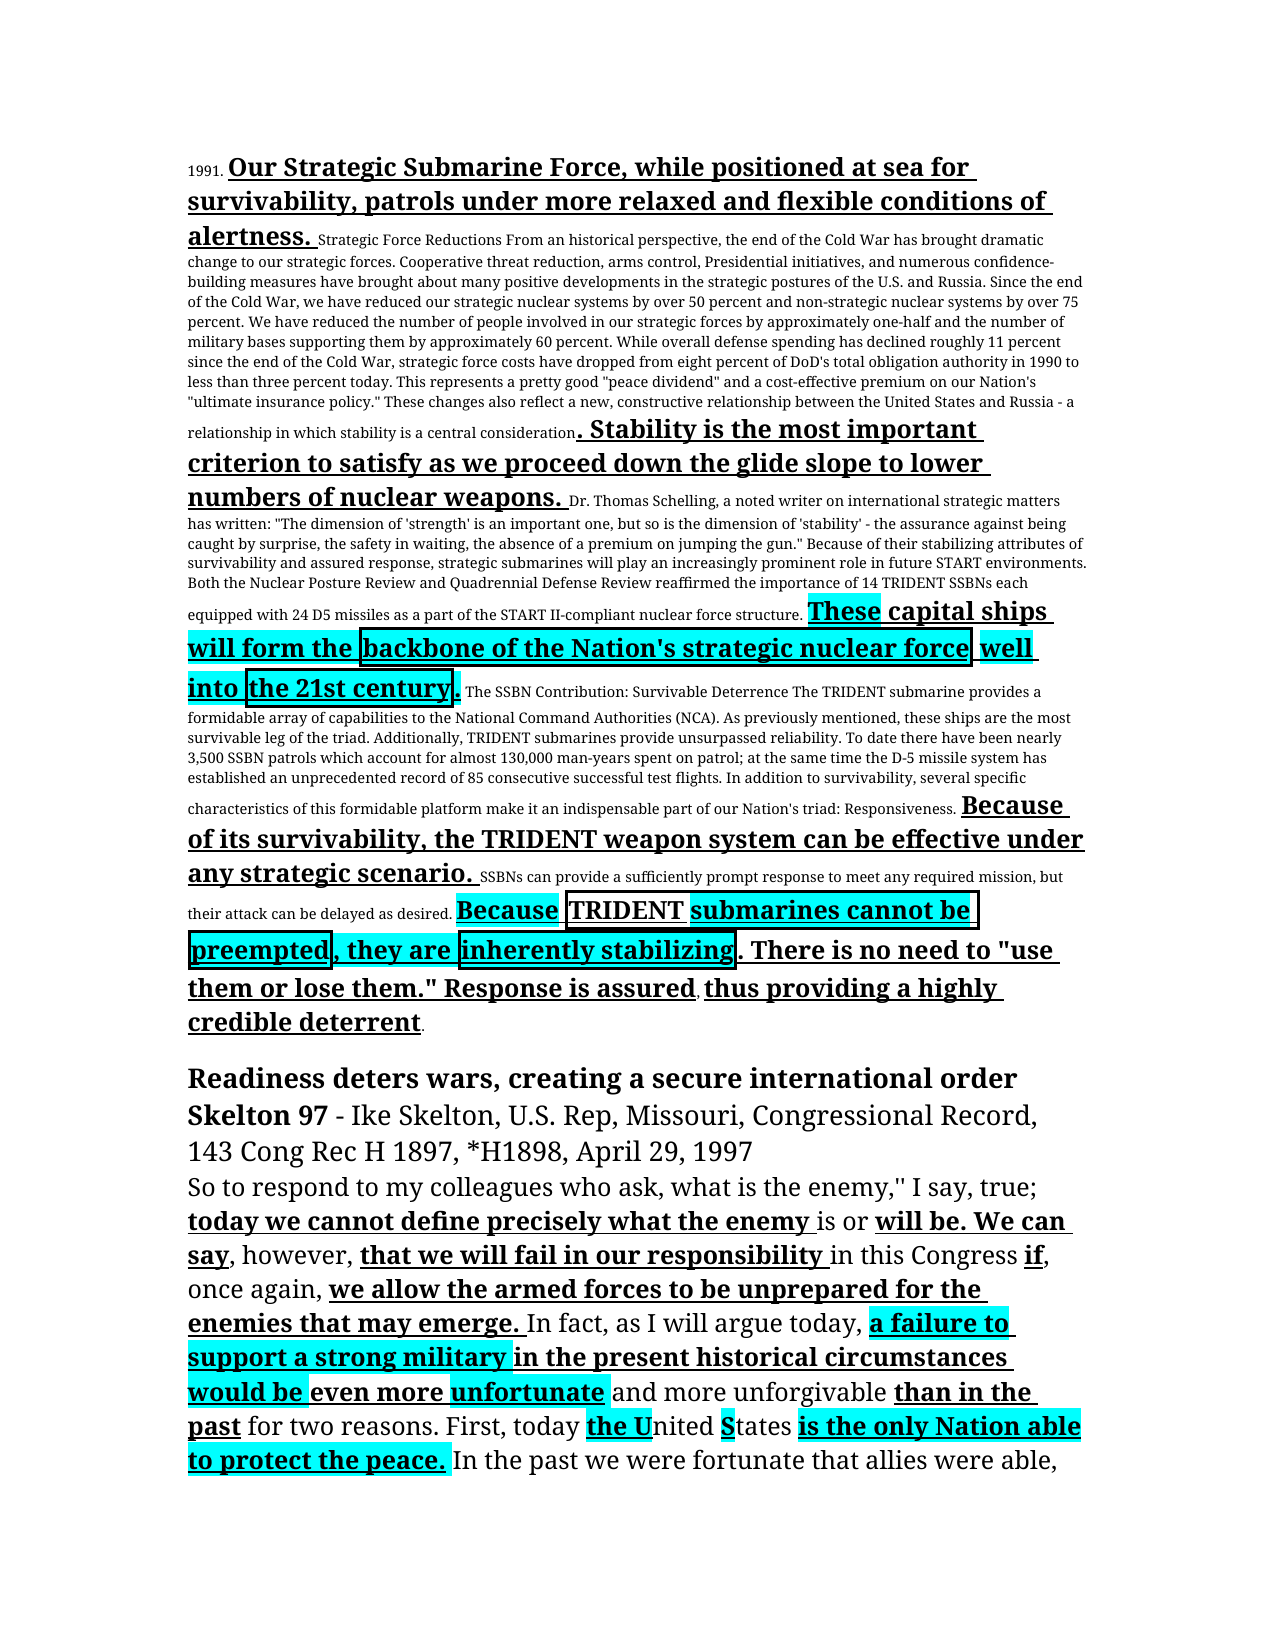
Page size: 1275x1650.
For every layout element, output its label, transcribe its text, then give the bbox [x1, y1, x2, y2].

text Skelton 97 - Ike Skelton, U.S. Rep, Missouri, Congressional Record, 143 Cong Rec H 1897, *H1898, April 29, 1997 [187, 1096, 1087, 1170]
subtitle Readiness deters wars, creating a secure international order [187, 1059, 1087, 1096]
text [187, 150, 1087, 1038]
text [187, 1170, 1087, 1476]
